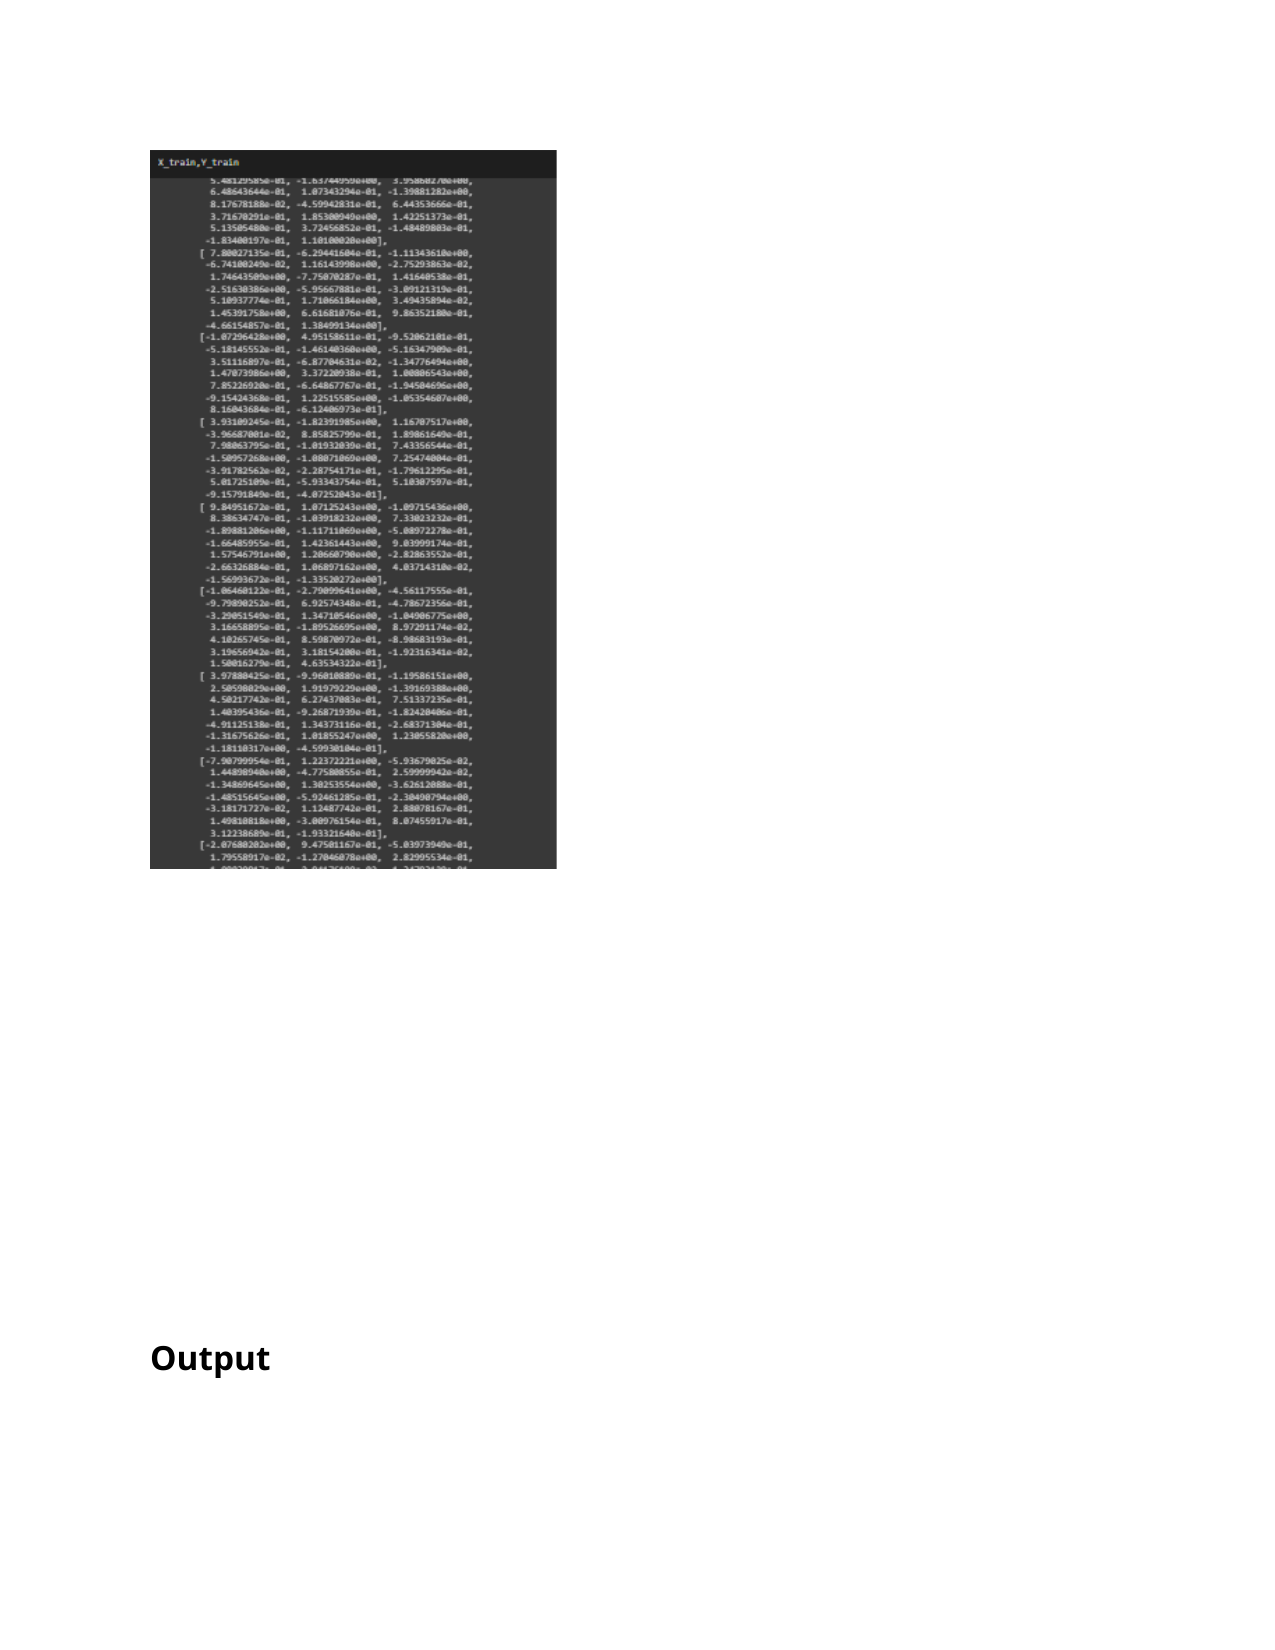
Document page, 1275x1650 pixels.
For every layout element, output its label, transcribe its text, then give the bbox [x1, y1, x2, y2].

picture [150, 150, 557, 869]
text Output [150, 1335, 1125, 1380]
